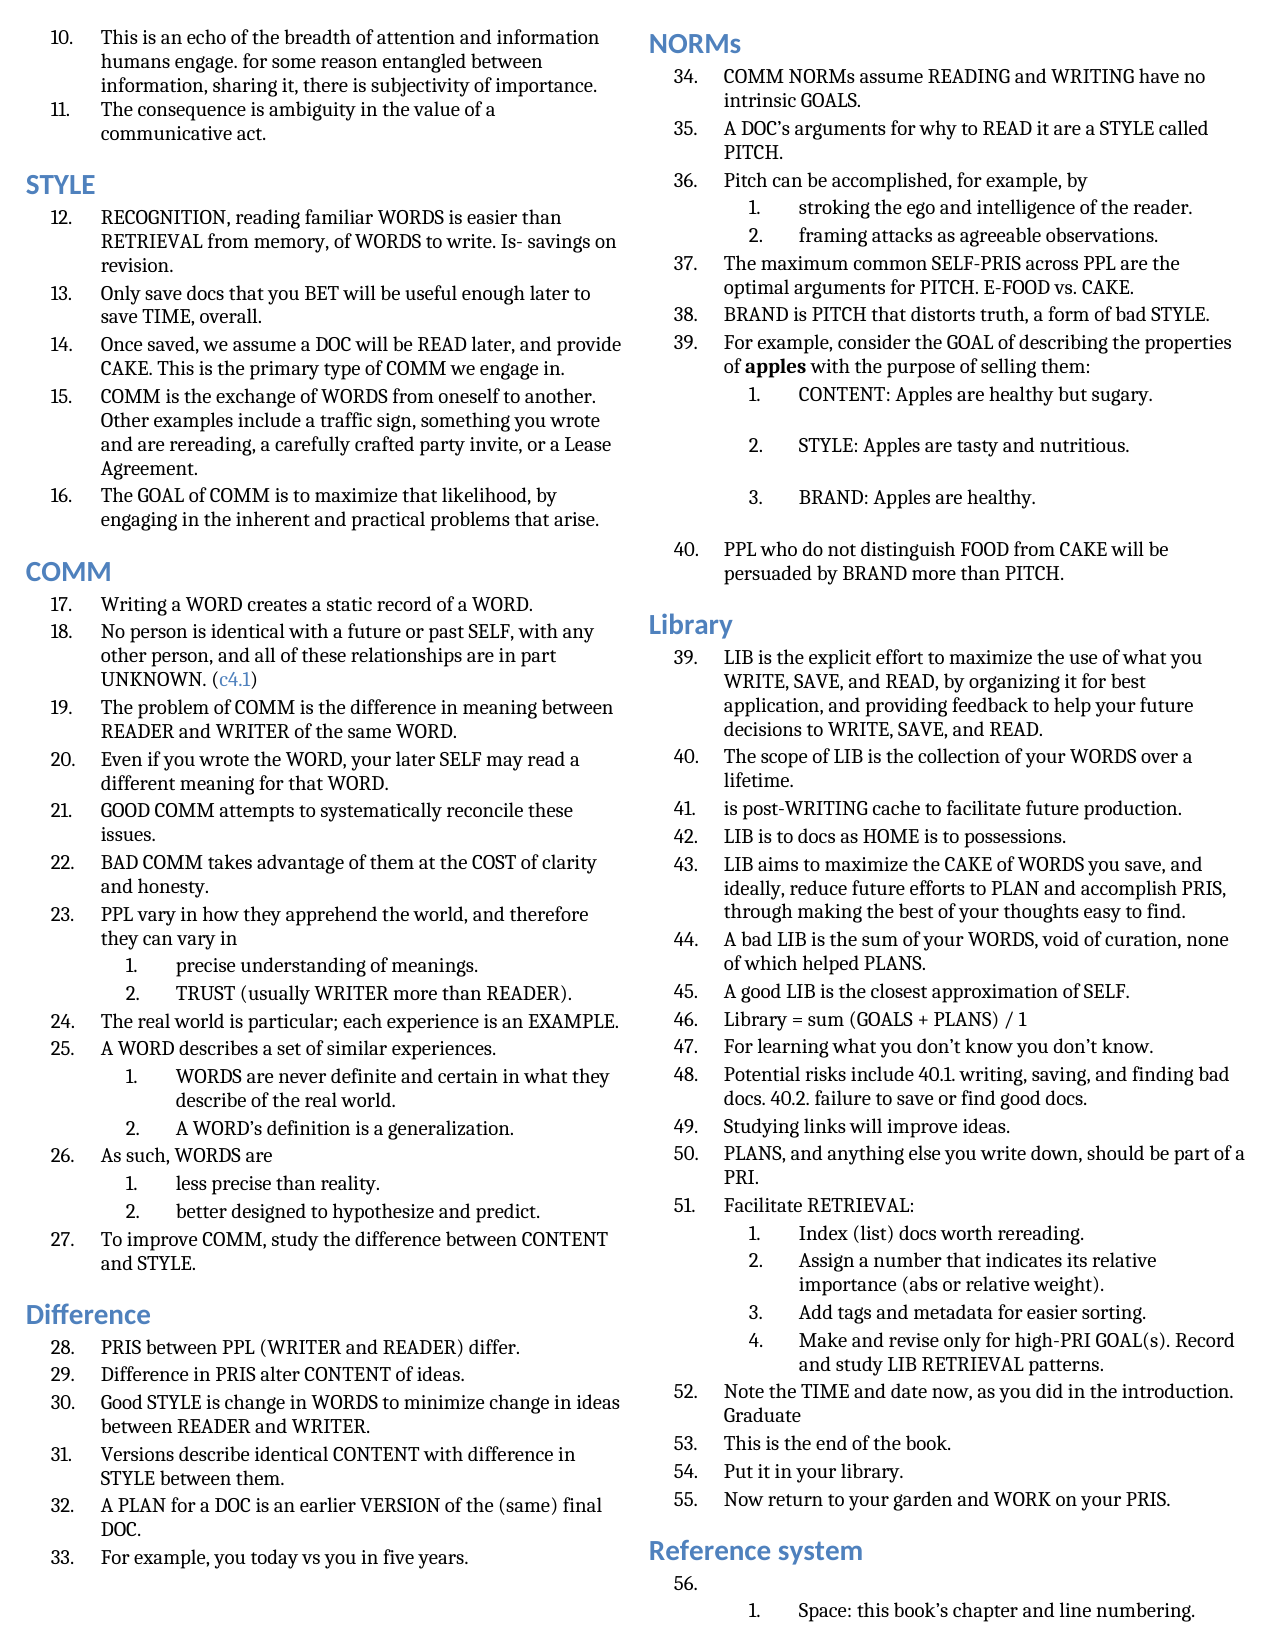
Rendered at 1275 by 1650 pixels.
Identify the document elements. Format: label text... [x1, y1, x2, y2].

subtitle COMM [26, 553, 626, 588]
list Only save docs that you BET will be useful enough later to save TIME, overall. [51, 281, 626, 329]
list Make and revise only for high-PRI GOAL(s). Record and study LIB RETRIEVAL patterns. [749, 1328, 1249, 1376]
list WORDS are never definite and certain in what they describe of the real world. [126, 1065, 626, 1113]
list Library = sum (GOALS + PLANS) / 1 [674, 1007, 1249, 1031]
list BRAND is PITCH that distorts truth, a form of bad STYLE. [674, 303, 1249, 327]
list No person is identical with a future or past SELF, with any other person, and all of these relationships are in part UNKNOWN. (c4.1) [51, 620, 626, 692]
list To improve COMM, study the difference between CONTENT and STYLE. [51, 1227, 626, 1275]
list COMM is the exchange of WORDS from oneself to another. Other examples include a traffic sign, something you wrote and are rereading, a carefully crafted party invite, or a Lease Agreement. [51, 384, 626, 480]
list The problem of COMM is the difference in meaning between READER and WRITER of the same WORD. [51, 696, 626, 743]
list Add tags and metadata for easier sorting. [749, 1301, 1249, 1325]
subtitle Reference system [649, 1532, 1249, 1568]
list PLANS, and anything else you write down, should be part of a PRI. [674, 1142, 1249, 1190]
list Note the TIME and date now, as you did in the introduction. Graduate [674, 1380, 1249, 1428]
list The maximum common SELF-PRIS across PPL are the optimal arguments for PITCH. E-FOOD vs. CAKE. [674, 251, 1249, 299]
list A DOC’s arguments for why to READ it are a STYLE called PITCH. [674, 117, 1249, 164]
subtitle Library [649, 606, 1249, 642]
list Now return to your garden and WORK on your PRIS. [674, 1487, 1249, 1511]
list A PLAN for a DOC is an earlier VERSION of the (same) final DOC. [51, 1494, 626, 1542]
list CONTENT: Apples are healthy but sugary. [749, 382, 1249, 430]
list A bad LIB is the sum of your WORDS, void of curation, none of which helped PLANS. [674, 928, 1249, 976]
list The consequence is ambiguity in the value of a communicative act. [51, 97, 626, 145]
list A good LIB is the closest approximation of SELF. [674, 979, 1249, 1003]
list For example, consider the GOAL of describing the properties of apples with the purpose of selling them: [674, 331, 1249, 379]
list Good STYLE is change in WORDS to minimize change in ideas between READER and WRITER. [51, 1391, 626, 1439]
list Space: this book’s chapter and line numbering. [749, 1599, 1249, 1623]
list Put it in your library. [674, 1459, 1249, 1483]
list Assign a number that indicates its relative importance (abs or relative weight). [749, 1249, 1249, 1297]
list TRUST (usually WRITER more than READER). [126, 982, 626, 1006]
list A WORD describes a set of similar experiences. [51, 1037, 626, 1061]
list Studying links will improve ideas. [674, 1114, 1249, 1138]
list Pitch can be accomplished, for example, by [674, 168, 1249, 192]
list Facilitate RETRIEVAL: [674, 1194, 1249, 1218]
list BAD COMM takes advantage of them at the COST of clarity and honesty. [51, 851, 626, 898]
list Difference in PRIS alter CONTENT of ideas. [51, 1363, 626, 1387]
list BRAND: Apples are healthy. [749, 486, 1249, 534]
list Writing a WORD creates a static record of a WORD. [51, 592, 626, 616]
list For learning what you don’t know you don’t know. [674, 1035, 1249, 1059]
list LIB is the explicit effort to maximize the use of what you WRITE, SAVE, and READ, by organizing it for best application, and providing feedback to help your future decisions to WRITE, SAVE, and READ. [674, 646, 1249, 741]
list Even if you wrote the WORD, your later SELF may read a different meaning for that WORD. [51, 747, 626, 795]
list framing attacks as agreeable observations. [749, 224, 1249, 248]
list LIB aims to maximize the CAKE of WORDS you save, and ideally, reduce future efforts to PLAN and accomplish PRIS, through making the best of your thoughts easy to find. [674, 852, 1249, 924]
list is post-WRITING cache to facilitate future production. [674, 797, 1249, 821]
list RECOGNITION, reading familiar WORDS is easier than RETRIEVAL from memory, of WORDS to write. Is- savings on revision. [51, 206, 626, 277]
list COMM NORMs assume READING and WRITING have no intrinsic GOALS. [674, 65, 1249, 113]
list Once saved, we assume a DOC will be READ later, and provide CAKE. This is the primary type of COMM we engage in. [51, 333, 626, 381]
subtitle STYLE [26, 166, 626, 202]
list PPL vary in how they apprehend the world, and therefore they can vary in [51, 902, 626, 950]
list LIB is to docs as HOME is to possessions. [674, 824, 1249, 848]
list The real world is particular; each experience is an EXAMPLE. [51, 1009, 626, 1033]
list PPL who do not distinguish FOOD from CAKE will be persuaded by BRAND more than PITCH. [674, 537, 1249, 585]
list Potential risks include 40.1. writing, saving, and finding bad docs. 40.2. failure to save or find good docs. [674, 1063, 1249, 1111]
list The GOAL of COMM is to maximize that likelihood, by engaging in the inherent and practical problems that arise. [51, 484, 626, 532]
list For example, you today vs you in five years. [51, 1546, 626, 1570]
list less precise than reality. [126, 1172, 626, 1196]
subtitle Difference [26, 1296, 626, 1332]
list This is an echo of the breadth of attention and information humans engage. for some reason entangled between information, sharing it, there is subjectivity of importance. [51, 26, 626, 97]
list Versions describe identical CONTENT with difference in STYLE between them. [51, 1442, 626, 1490]
list As such, WORDS are [51, 1144, 626, 1168]
subtitle NORMs [649, 26, 1249, 61]
list stroking the ego and intelligence of the reader. [749, 196, 1249, 220]
list PRIS between PPL (WRITER and READER) differ. [51, 1335, 626, 1359]
list The scope of LIB is the collection of your WORDS over a lifetime. [674, 745, 1249, 793]
list Index (list) docs worth rereading. [749, 1221, 1249, 1245]
list GOOD COMM attempts to systematically reconcile these issues. [51, 799, 626, 847]
list A WORD’s definition is a generalization. [126, 1116, 626, 1140]
list precise understanding of meanings. [126, 954, 626, 978]
list This is the end of the book. [674, 1432, 1249, 1456]
list better designed to hypothesize and predict. [126, 1199, 626, 1223]
list STYLE: Apples are tasty and nutritious. [749, 434, 1249, 482]
